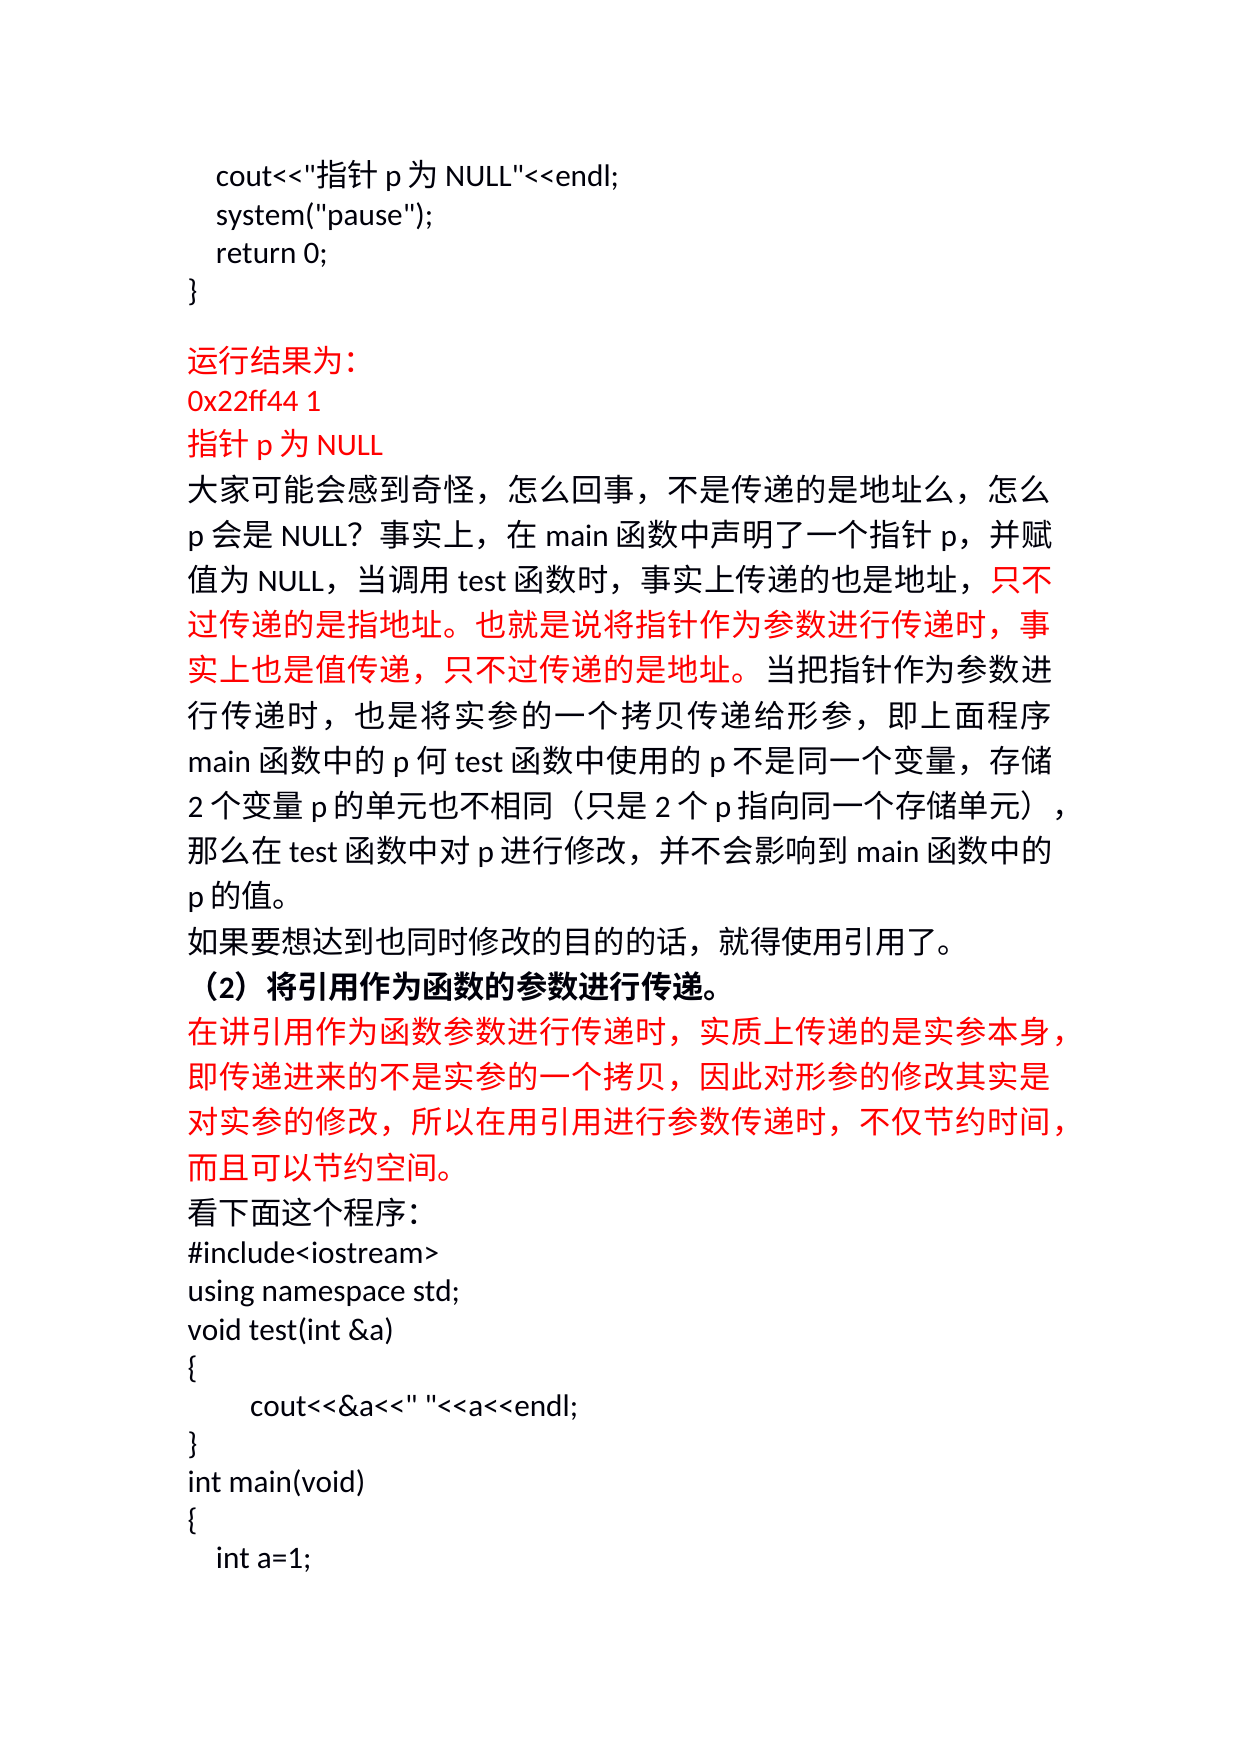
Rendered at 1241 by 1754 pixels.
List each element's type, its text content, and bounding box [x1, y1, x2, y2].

text 大家可能会感到奇怪，怎么回事，不是传递的是地址么，怎么p会是NULL？事实上，在main函数中声明了一个指针p，并赋值为NULL，当调用test函数时，事实上传递的也是地址，只不过传递的是指地址。也就是说将指针作为参数进行传递时，事实上也是值传递，只不过传递的是地址。当把指针作为参数进行传递时，也是将实参的一个拷贝传递给形参，即上面程序main函数中的p何test函数中使用的p不是同一个变量，存储2个变量p的单元也不相同（只是2个p指向同一个存储单元），那么在test函数中对p进行修改，并不会影响到main函数中的p的值。 [187, 465, 1053, 917]
text } [187, 271, 1053, 309]
text 在讲引用作为函数参数进行传递时，实质上传递的是实参本身，即传递进来的不是实参的一个拷贝，因此对形参的修改其实是对实参的修改，所以在用引用进行参数传递时，不仅节约时间，而且可以节约空间。 [187, 1007, 1053, 1188]
text { [187, 1348, 1053, 1386]
text cout<<"指针p为NULL"<<endl; [187, 150, 1053, 195]
text （2）将引用作为函数的参数进行传递。 [187, 962, 1053, 1007]
text } [187, 1424, 1053, 1462]
text system("pause"); [187, 195, 1053, 233]
text 运行结果为： [187, 336, 1053, 381]
text using namespace std; [187, 1271, 1053, 1309]
text void test(int &a) [187, 1309, 1053, 1348]
text int a=1; [187, 1538, 1053, 1576]
text 指针p为NULL [187, 419, 1053, 465]
text cout<<&a<<" "<<a<<endl; [187, 1386, 1053, 1424]
text #include<iostream> [187, 1233, 1053, 1271]
text 如果要想达到也同时修改的目的的话，就得使用引用了。 [187, 917, 1053, 962]
text int main(void) [187, 1462, 1053, 1500]
text { [187, 1500, 1053, 1538]
text 0x22ff44 1 [187, 381, 1053, 419]
text 看下面这个程序： [187, 1188, 1053, 1233]
text return 0; [187, 233, 1053, 271]
